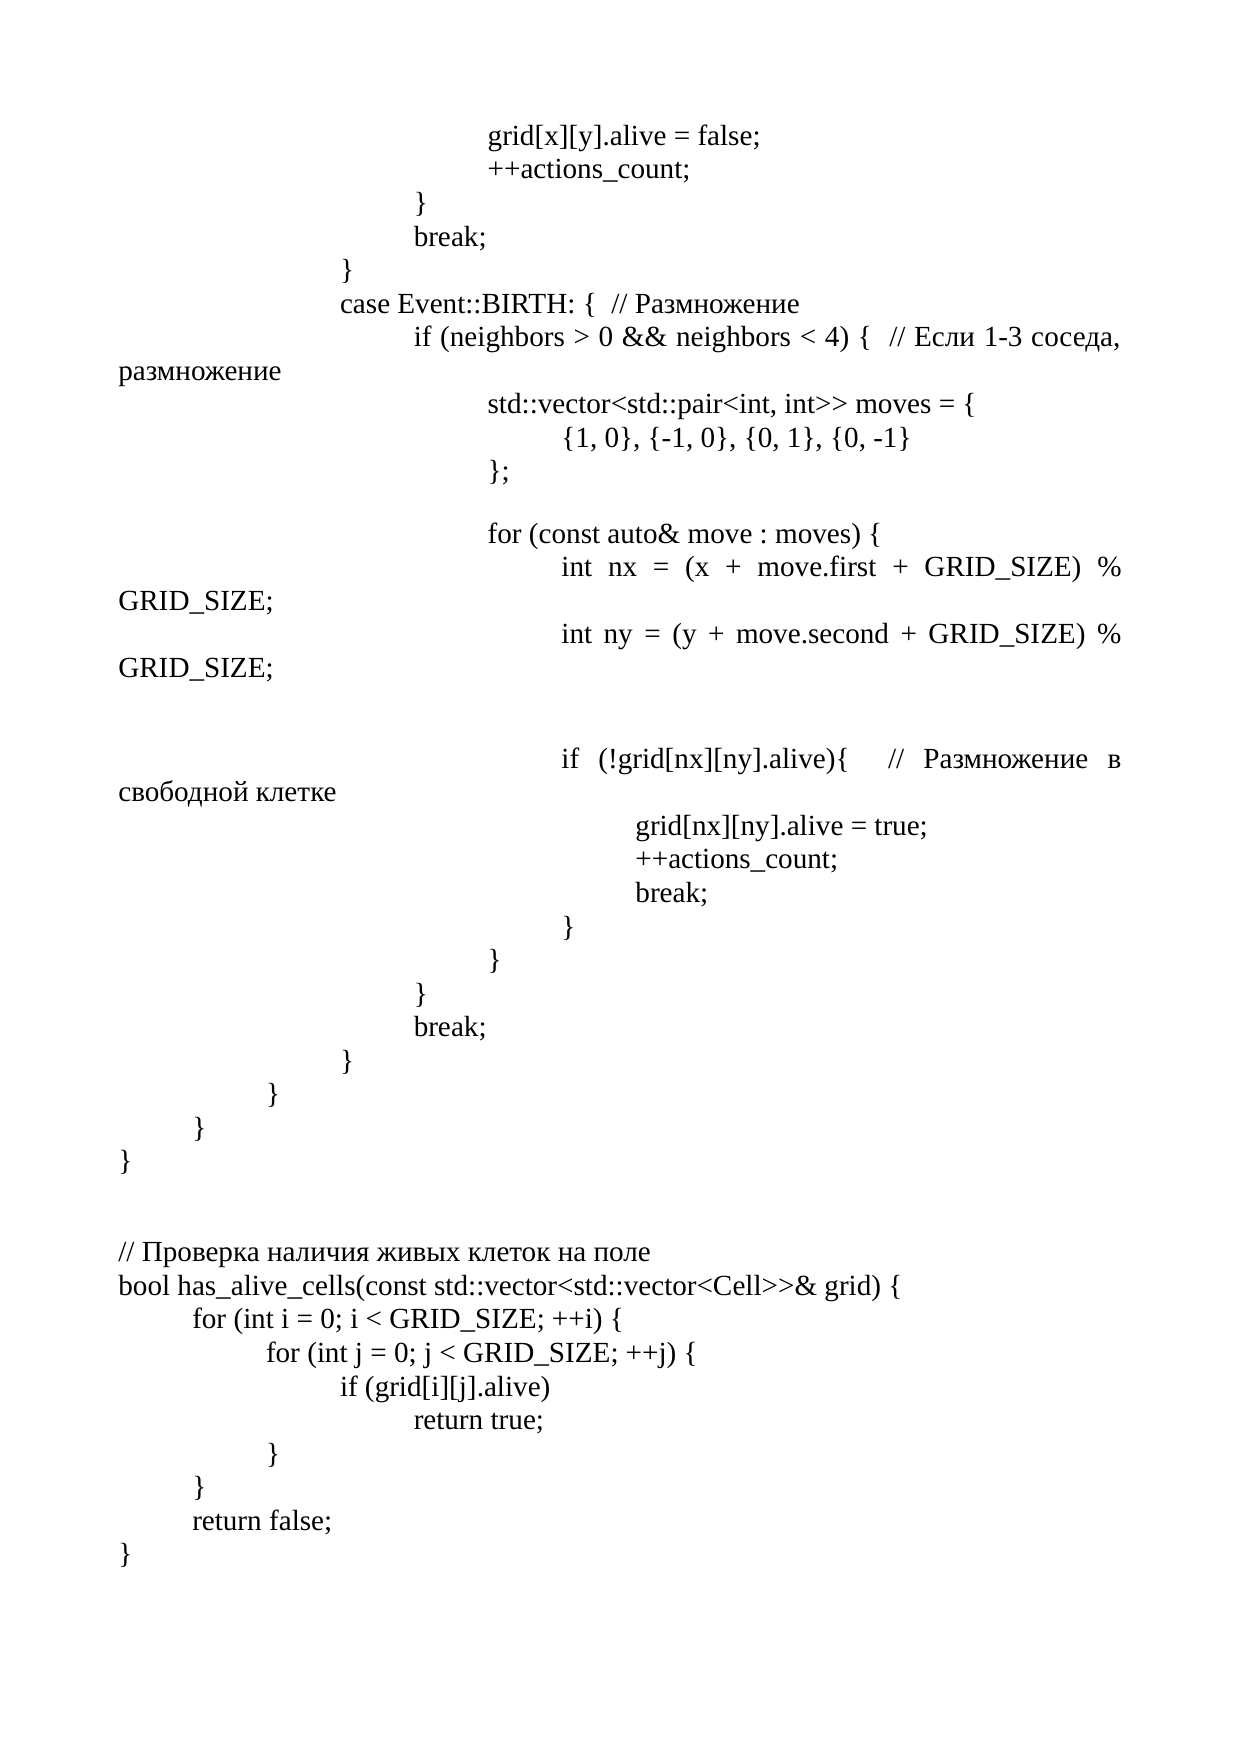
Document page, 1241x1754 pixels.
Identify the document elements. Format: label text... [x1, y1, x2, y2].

text if (!grid[nx][ny].alive){ // Размножение в свободной клетке [118, 741, 1122, 808]
text {1, 0}, {-1, 0}, {0, 1}, {0, -1} [118, 420, 1122, 453]
text } [118, 1043, 1122, 1076]
text } [118, 1436, 1122, 1469]
text } [118, 1110, 1122, 1143]
text } [118, 976, 1122, 1009]
text break; [118, 875, 1122, 909]
text if (neighbors > 0 && neighbors < 4) { // Если 1-3 соседа, размножение [118, 319, 1122, 386]
text } [118, 1469, 1122, 1503]
text bool has_alive_cells(const std::vector<std::vector<Cell>>& grid) { [118, 1268, 1122, 1302]
text grid[x][y].alive = false; [118, 118, 1122, 152]
text ++actions_count; [118, 842, 1122, 875]
text break; [118, 219, 1122, 252]
text std::vector<std::pair<int, int>> moves = { [118, 386, 1122, 420]
text int ny = (y + move.second + GRID_SIZE) % GRID_SIZE; [118, 616, 1122, 683]
text return false; [118, 1503, 1122, 1536]
text for (int j = 0; j < GRID_SIZE; ++j) { [118, 1335, 1122, 1369]
text } [118, 1076, 1122, 1110]
text break; [118, 1009, 1122, 1043]
text int nx = (x + move.first + GRID_SIZE) % GRID_SIZE; [118, 549, 1122, 616]
text for (const auto& move : moves) { [118, 516, 1122, 549]
text }; [118, 453, 1122, 487]
text if (grid[i][j].alive) [118, 1369, 1122, 1402]
text grid[nx][ny].alive = true; [118, 808, 1122, 842]
text } [118, 185, 1122, 219]
text } [118, 942, 1122, 976]
text } [118, 1143, 1122, 1177]
text case Event::BIRTH: { // Размножение [118, 286, 1122, 319]
text } [118, 1536, 1122, 1570]
text for (int i = 0; i < GRID_SIZE; ++i) { [118, 1302, 1122, 1335]
text ++actions_count; [118, 152, 1122, 185]
text } [118, 252, 1122, 286]
text // Проверка наличия живых клеток на поле [118, 1234, 1122, 1268]
text } [118, 909, 1122, 942]
text return true; [118, 1402, 1122, 1436]
